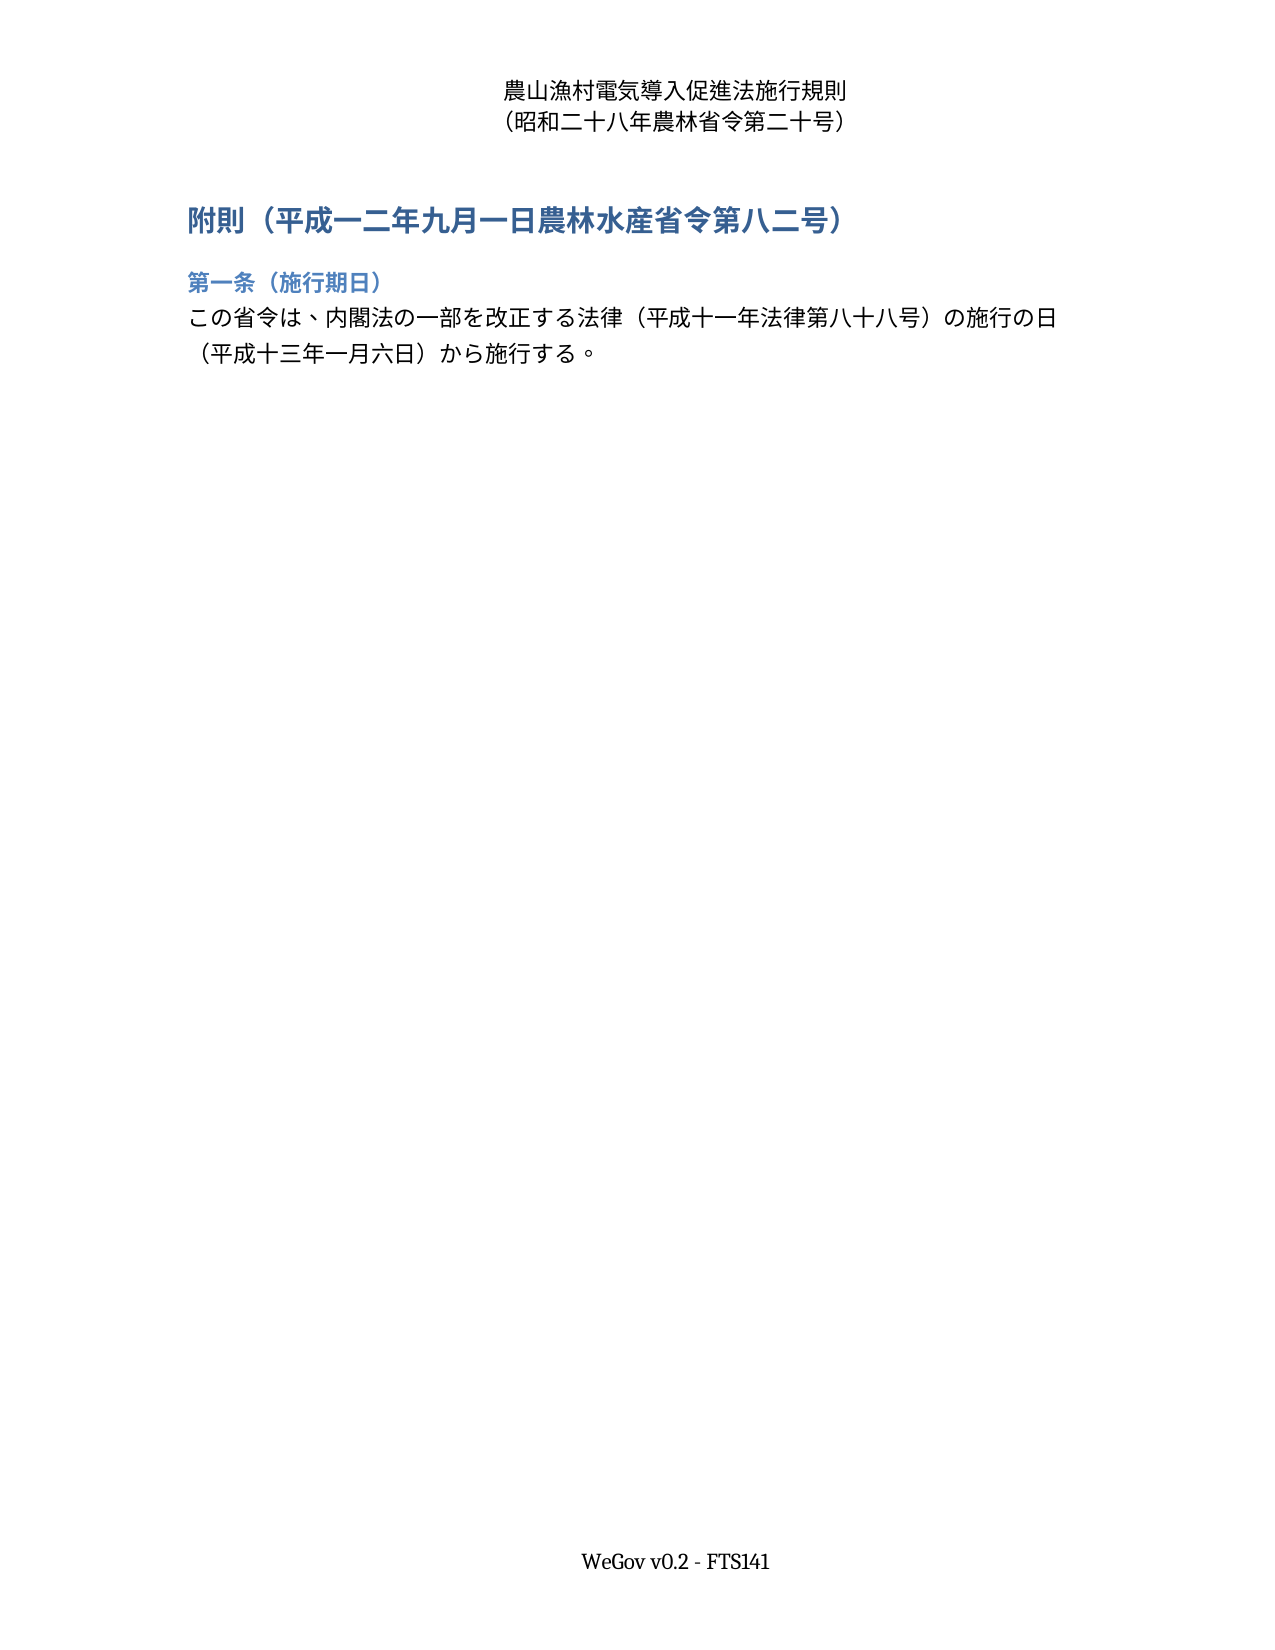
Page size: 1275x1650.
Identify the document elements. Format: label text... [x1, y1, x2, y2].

subtitle 附則（平成一二年九月一日農林水産省令第八二号） [187, 200, 1087, 240]
text この省令は、内閣法の一部を改正する法律（平成十一年法律第八十八号）の施行の日（平成十三年一月六日）から施行する。 [187, 302, 1087, 369]
subtitle 第一条（施行期日） [187, 266, 1087, 298]
